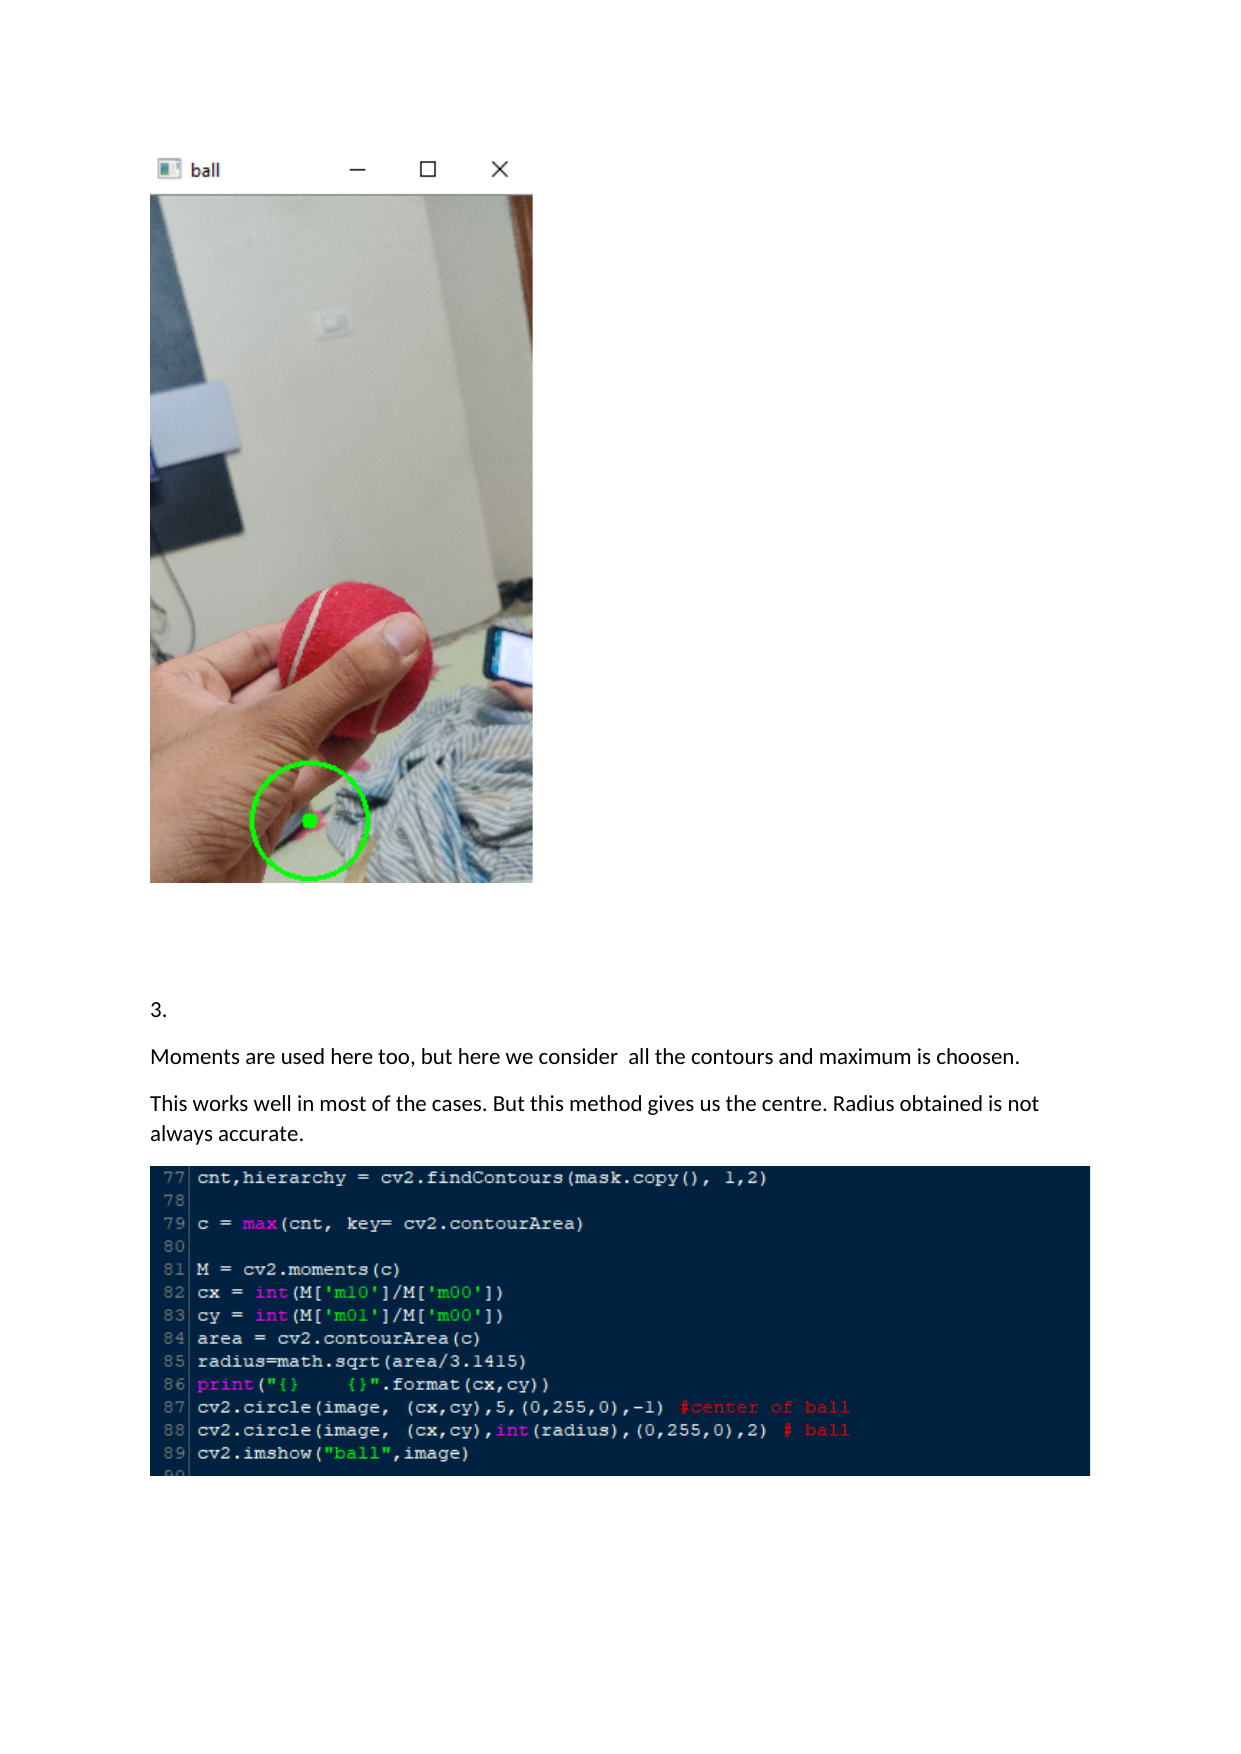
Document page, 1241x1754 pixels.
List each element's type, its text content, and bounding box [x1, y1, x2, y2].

text This works well in most of the cases. But this method gives us the centre. Radius obtained is not always accurate. [150, 1089, 1090, 1147]
picture [150, 150, 533, 883]
text Moments are used here too, but here we consider all the contours and maximum is choosen. [150, 1042, 1090, 1070]
picture [150, 1166, 1091, 1476]
text 3. [150, 995, 1090, 1023]
